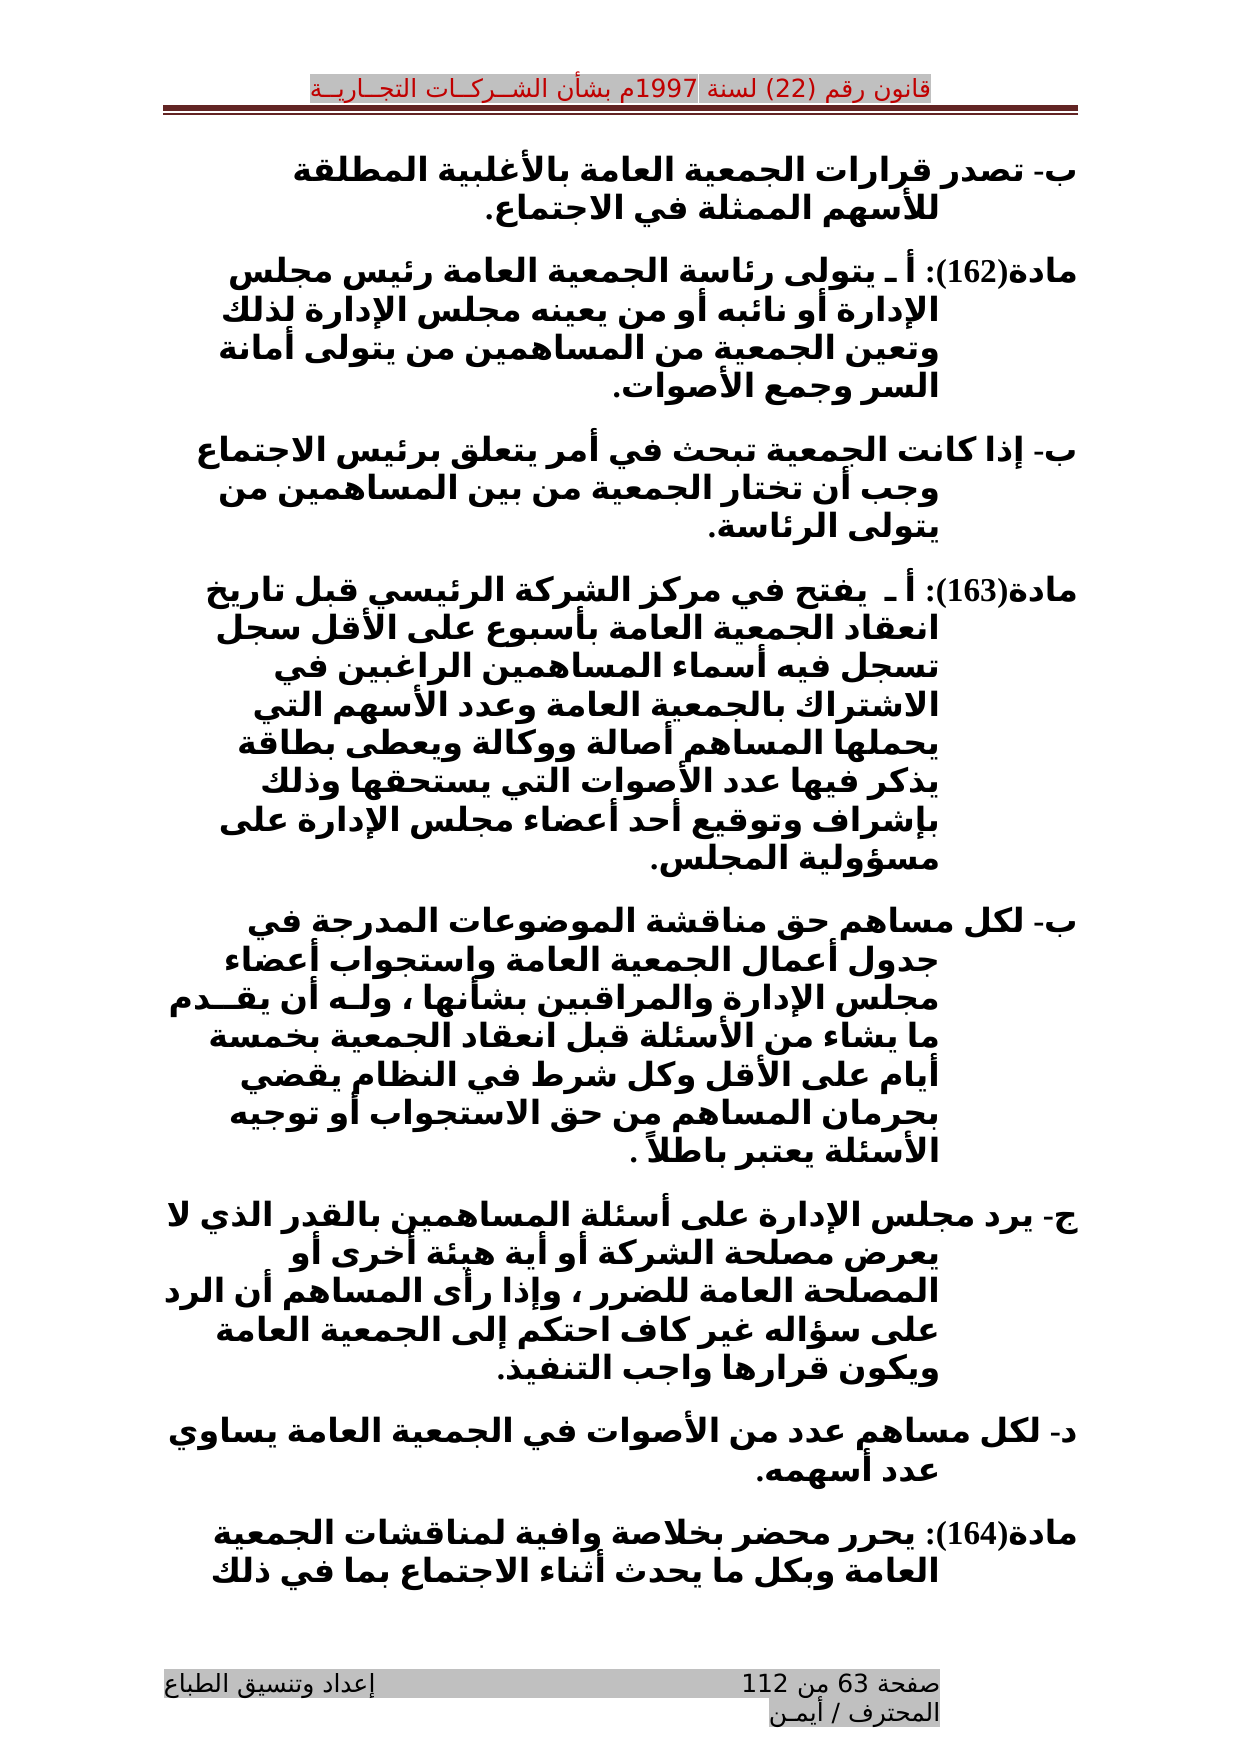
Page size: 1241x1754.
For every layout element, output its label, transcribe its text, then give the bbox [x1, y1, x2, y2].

text ب- تصدر قرارات الجمعية العامة بالأغلبية المطلقة للأسهم الممثلة في الاجتماع. [162, 150, 1078, 227]
text ج- يرد مجلس الإدارة على أسئلة المساهمين بالقدر الذي لا يعرض مصلحة الشركة أو أية هيئة أخرى أو المصلحة العامة للضرر ، وإذا رأى المساهم أن الرد على سؤاله غير كاف احتكم إلى الجمعية العامة ويكون قرارها واجب التنفيذ. [162, 1195, 1078, 1387]
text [162, 1513, 1078, 1590]
text د- لكل مساهم عدد من الأصوات في الجمعية العامة يساوي عدد أسهمه. [162, 1412, 1078, 1488]
text مادة(163): أ ـ يفتح في مركز الشركة الرئيسي قبل تاريخ انعقاد الجمعية العامة بأسبوع على الأقل سجل تسجل فيه أسماء المساهمين الراغبين في الاشتراك بالجمعية العامة وعدد الأسهم التي يحملها المساهم أصالة ووكالة ويعطى بطاقة يذكر فيها عدد الأصوات التي يستحقها وذلك بإشراف وتوقيع أحد أعضاء مجلس الإدارة على مسؤولية المجلس. [162, 570, 1078, 877]
text ب- إذا كانت الجمعية تبحث في أمر يتعلق برئيس الاجتماع وجب أن تختار الجمعية من بين المساهمين من يتولى الرئاسة. [162, 430, 1078, 545]
text مادة(162): أ ـ يتولى رئاسة الجمعية العامة رئيس مجلس الإدارة أو نائبه أو من يعينه مجلس الإدارة لذلك وتعين الجمعية من المساهمين من يتولى أمانة السر وجمع الأصوات. [162, 252, 1078, 405]
text ب- لكل مساهم حق مناقشة الموضوعات المدرجة في جدول أعمال الجمعية العامة واستجواب أعضاء مجلس الإدارة والمراقبين بشأنها ، ولـه أن يقــدم ما يشاء من الأسئلة قبل انعقاد الجمعية بخمسة أيام على الأقل وكل شرط في النظام يقضي بحرمان المساهم من حق الاستجواب أو توجيه الأسئلة يعتبر باطلاً . [162, 902, 1078, 1170]
